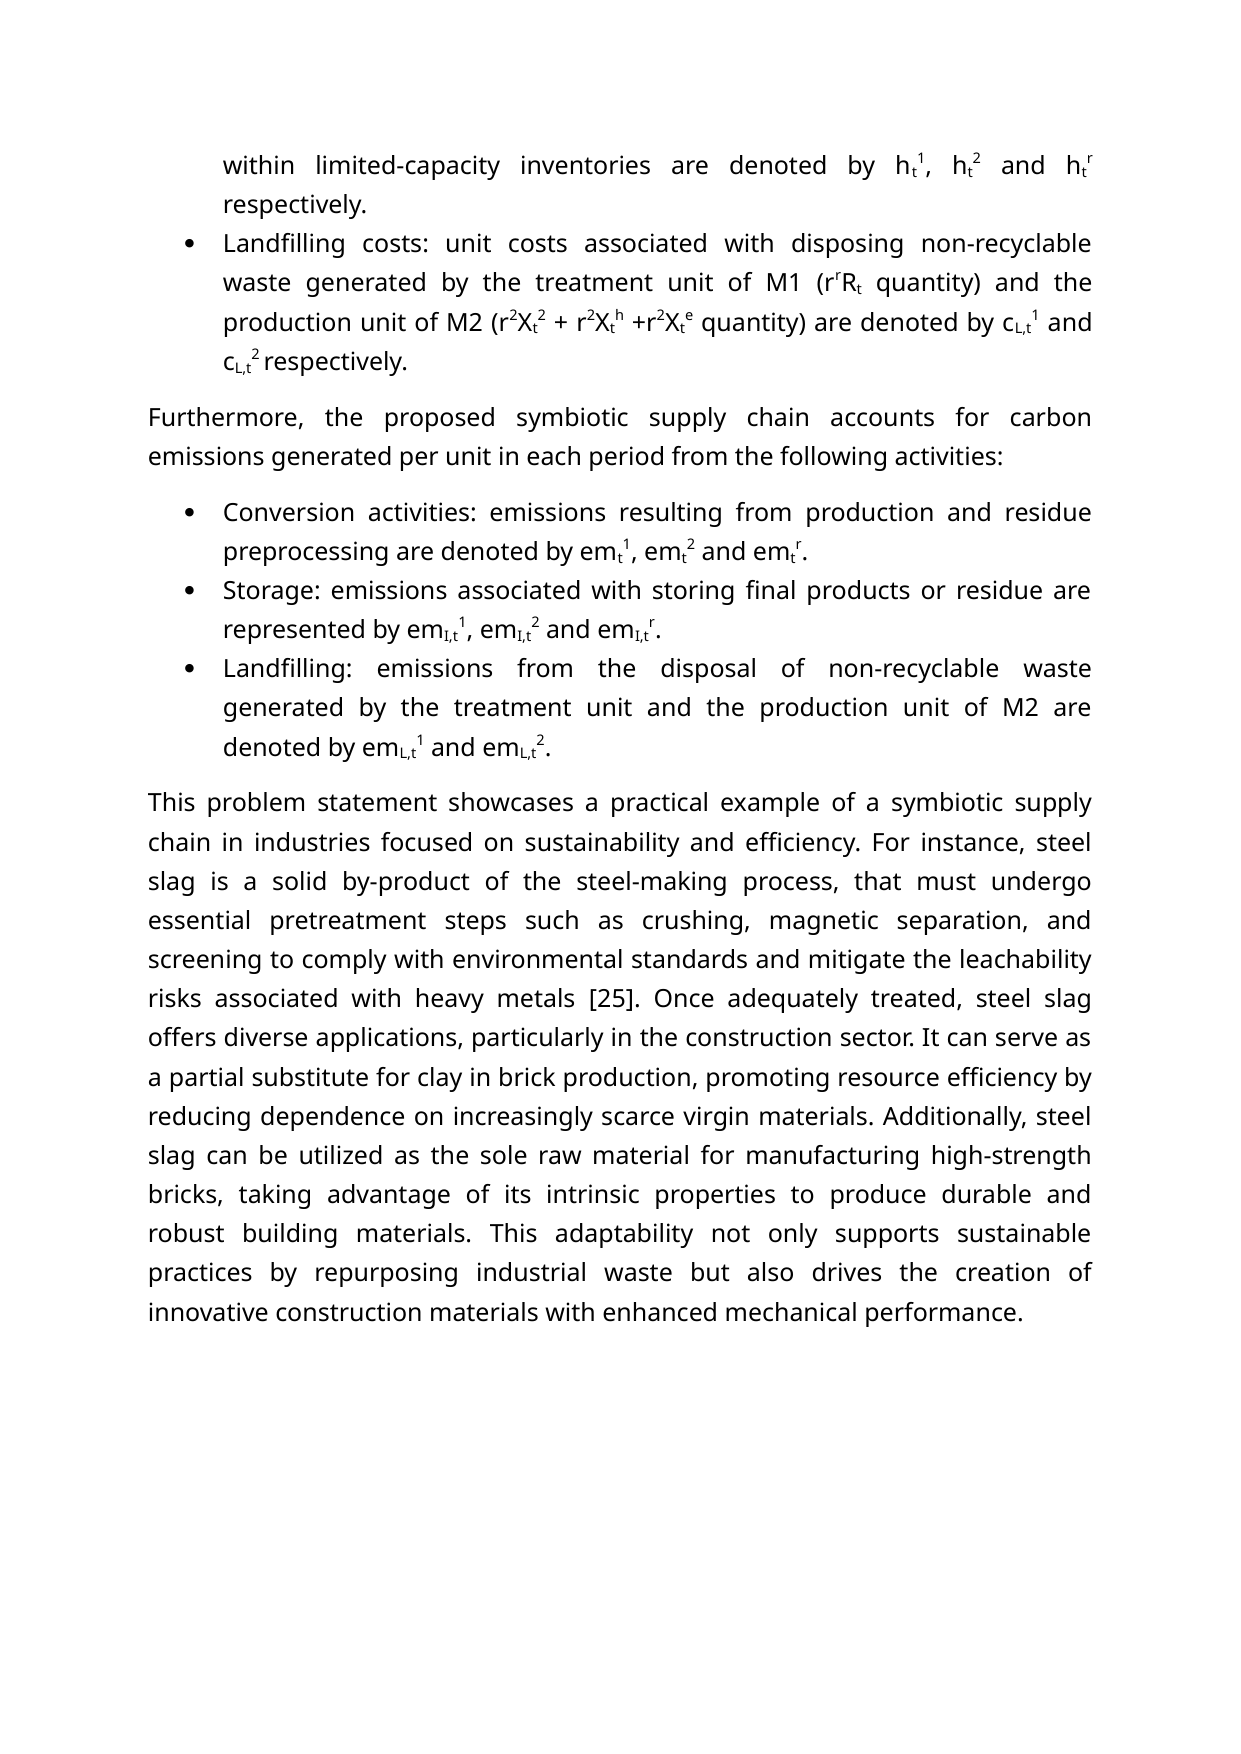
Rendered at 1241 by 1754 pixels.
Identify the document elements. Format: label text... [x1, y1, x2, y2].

text Furthermore, the proposed symbiotic supply chain accounts for carbon emissions generated per unit in each period from the following activities: [148, 399, 1093, 472]
list Landfilling: emissions from the disposal of non-recyclable waste generated by the treatment unit and the production unit of M2 are denoted by emL,t1 and emL,t2. [185, 651, 1093, 763]
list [185, 148, 1093, 221]
list Conversion activities: emissions resulting from production and residue preprocessing are denoted by emt1, emt2 and emtr. [185, 494, 1093, 567]
list Storage: emissions associated with storing final products or residue are represented by emI,t1, emI,t2 and emI,tr. [185, 573, 1093, 646]
list Landfilling costs: unit costs associated with disposing non-recyclable waste generated by the treatment unit of M1 (rrRt quantity) and the production unit of M2 (r2Xt2 + r2Xth +r2Xte quantity) are denoted by cL,t1 and cL,t2 respectively. [185, 226, 1093, 377]
text This problem statement showcases a practical example of a symbiotic supply chain in industries focused on sustainability and efficiency. For instance, steel slag is a solid by-product of the steel-making process, that must undergo essential pretreatment steps such as crushing, magnetic separation, and screening to comply with environmental standards and mitigate the leachability risks associated with heavy metals. Once adequately treated, steel slag offers diverse applications, particularly in the construction sector. It can serve as a partial substitute for clay in brick production, promoting resource efficiency by reducing dependence on increasingly scarce virgin materials. Additionally, steel slag can be utilized as the sole raw material for manufacturing high-strength bricks, taking advantage of its intrinsic properties to produce durable and robust building materials. This adaptability not only supports sustainable practices by repurposing industrial waste but also drives the creation of innovative construction materials with enhanced mechanical performance. [148, 785, 1093, 1328]
